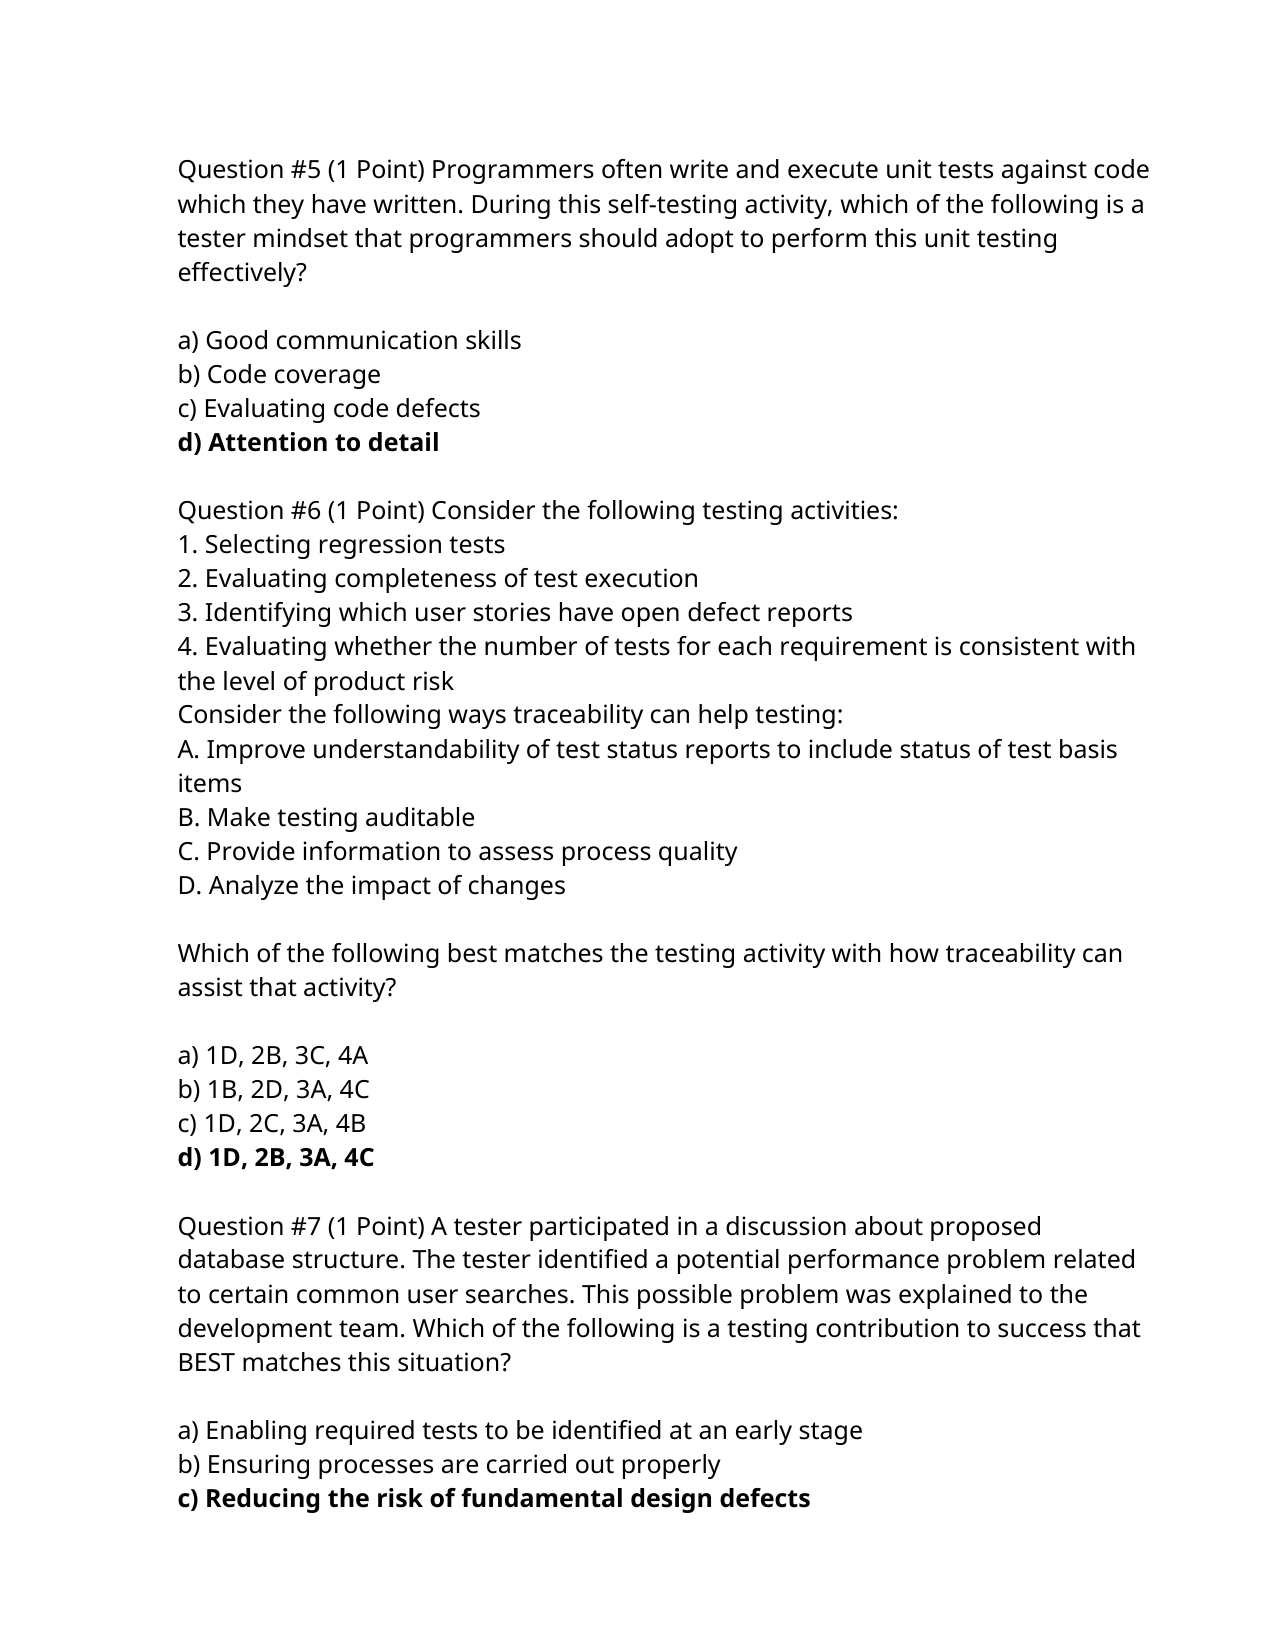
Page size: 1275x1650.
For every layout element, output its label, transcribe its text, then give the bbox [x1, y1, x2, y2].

text Question #5 (1 Point) Programmers often write and execute unit tests against code which they have written. During this self-testing activity, which of the following is a tester mindset that programmers should adopt to perform this unit testing effectively? [177, 152, 1157, 288]
text Which of the following best matches the testing activity with how traceability can assist that activity? [177, 936, 1157, 1004]
text a) Enabling required tests to be identified at an early stage [177, 1412, 1157, 1447]
text Consider the following ways traceability can help testing: [177, 697, 1157, 731]
text 2. Evaluating completeness of test execution [177, 561, 1157, 595]
text b) Ensuring processes are carried out properly [177, 1447, 1157, 1481]
text c) Reducing the risk of fundamental design defects [177, 1481, 1157, 1515]
text C. Provide information to assess process quality [177, 833, 1157, 867]
text 3. Identifying which user stories have open defect reports [177, 595, 1157, 629]
text c) Evaluating code defects [177, 391, 1157, 425]
text 1. Selecting regression tests [177, 527, 1157, 561]
text 4. Evaluating whether the number of tests for each requirement is consistent with the level of product risk [177, 629, 1157, 697]
text c) 1D, 2C, 3A, 4B [177, 1106, 1157, 1140]
text D. Analyze the impact of changes [177, 867, 1157, 902]
text B. Make testing auditable [177, 799, 1157, 833]
text Question #6 (1 Point) Consider the following testing activities: [177, 493, 1157, 527]
text b) 1B, 2D, 3A, 4C [177, 1072, 1157, 1106]
text d) Attention to detail [177, 425, 1157, 459]
text Question #7 (1 Point) A tester participated in a discussion about proposed database structure. The tester identified a potential performance problem related to certain common user searches. This possible problem was explained to the development team. Which of the following is a testing contribution to success that BEST matches this situation? [177, 1208, 1157, 1378]
text a) Good communication skills [177, 322, 1157, 357]
text A. Improve understandability of test status reports to include status of test basis items [177, 731, 1157, 799]
text a) 1D, 2B, 3C, 4A [177, 1038, 1157, 1072]
text d) 1D, 2B, 3A, 4C [177, 1140, 1157, 1174]
text b) Code coverage [177, 357, 1157, 391]
